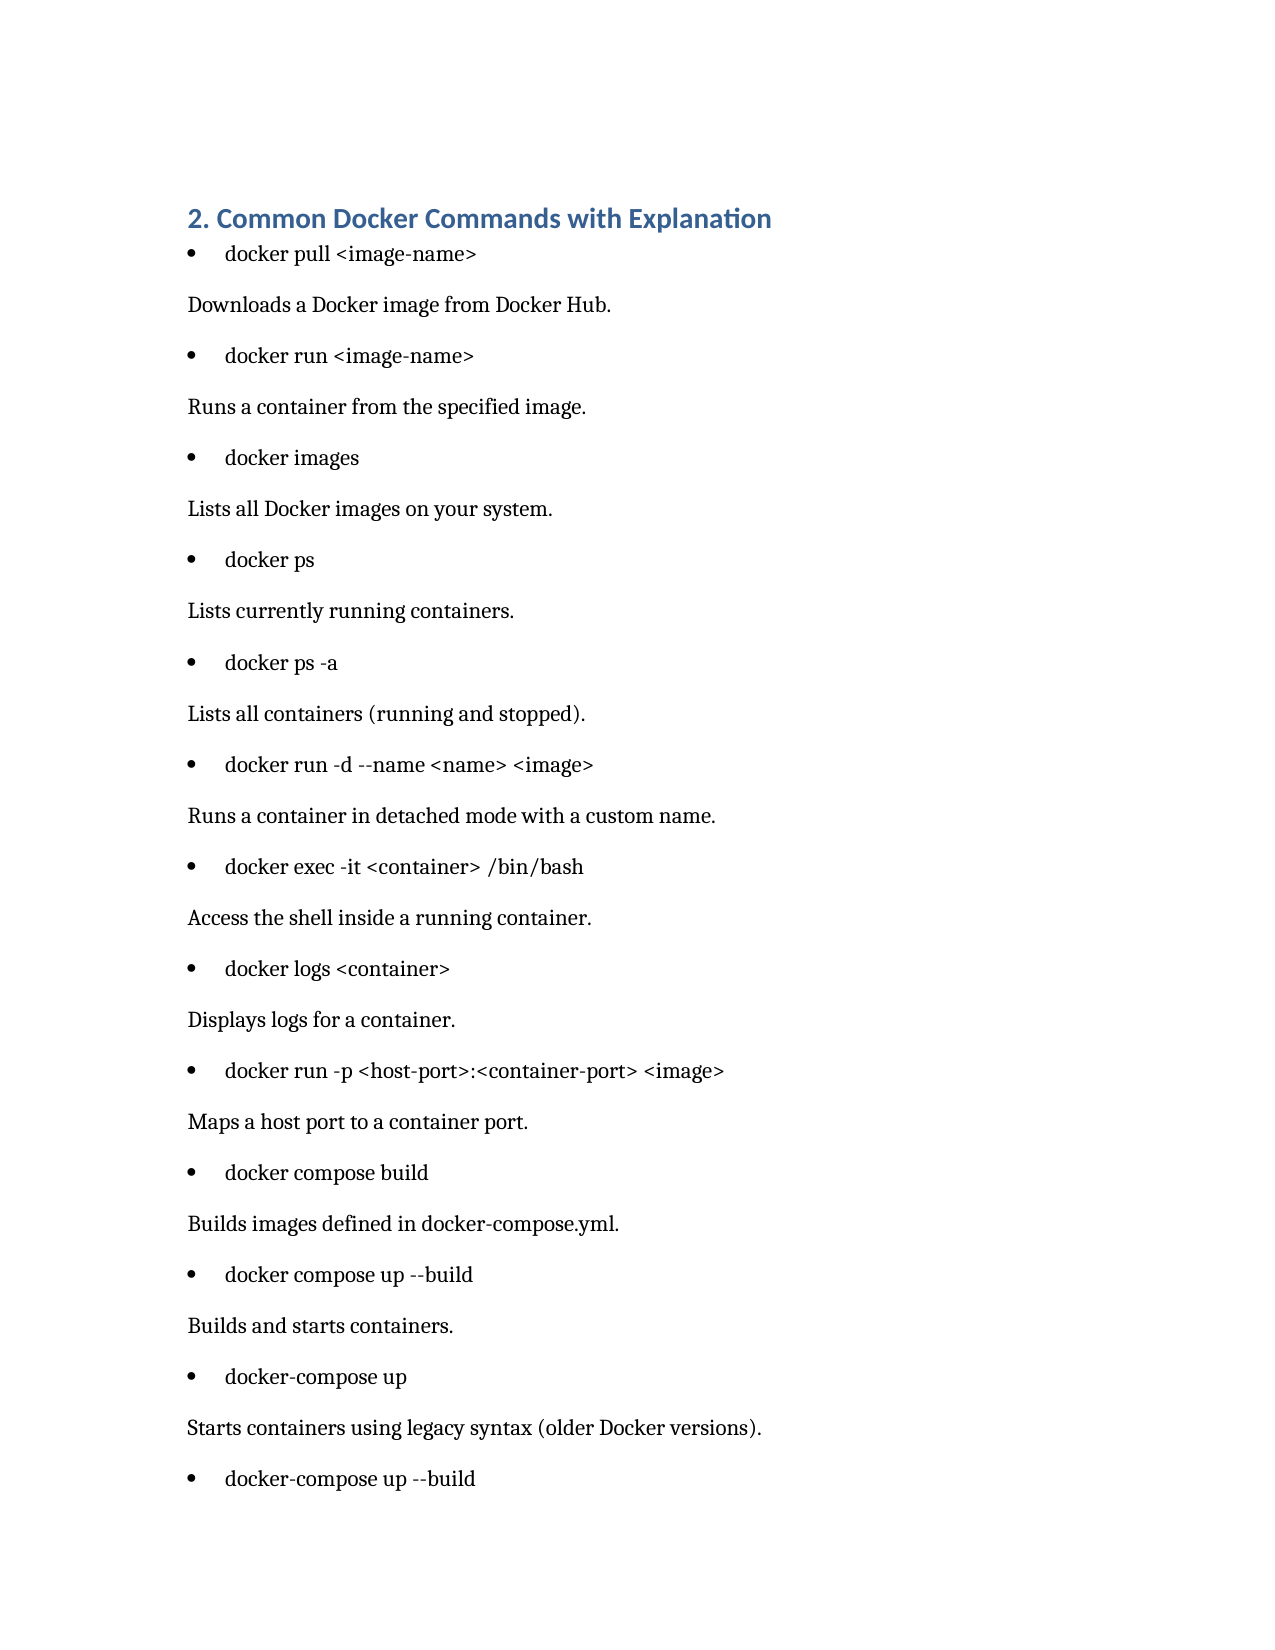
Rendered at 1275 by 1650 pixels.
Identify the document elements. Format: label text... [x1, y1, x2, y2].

list docker compose build [187, 1160, 1087, 1186]
list docker images [187, 445, 1087, 471]
list docker run -d --name <name> <image> [187, 751, 1087, 778]
list docker-compose up --build [187, 1466, 1087, 1492]
text Downloads a Docker image from Docker Hub. [187, 292, 1087, 318]
text Lists currently running containers. [187, 598, 1087, 624]
list docker logs <container> [187, 956, 1087, 982]
text Access the shell inside a running container. [187, 904, 1087, 931]
list docker-compose up [187, 1364, 1087, 1390]
text Builds images defined in docker-compose.yml. [187, 1211, 1087, 1237]
text Lists all Docker images on your system. [187, 496, 1087, 522]
text Maps a host port to a container port. [187, 1109, 1087, 1135]
text Lists all containers (running and stopped). [187, 700, 1087, 727]
list docker exec -it <container> /bin/bash [187, 853, 1087, 880]
text Builds and starts containers. [187, 1313, 1087, 1339]
list docker run -p <host-port>:<container-port> <image> [187, 1058, 1087, 1084]
list docker compose up --build [187, 1262, 1087, 1288]
list docker ps [187, 547, 1087, 573]
text Runs a container from the specified image. [187, 394, 1087, 420]
list docker run <image-name> [187, 343, 1087, 369]
list docker pull <image-name> [187, 241, 1087, 267]
text Displays logs for a container. [187, 1007, 1087, 1033]
list docker ps -a [187, 649, 1087, 676]
text Starts containers using legacy syntax (older Docker versions). [187, 1415, 1087, 1441]
text Runs a container in detached mode with a custom name. [187, 802, 1087, 829]
subtitle 2. Common Docker Commands with Explanation [187, 200, 1087, 236]
